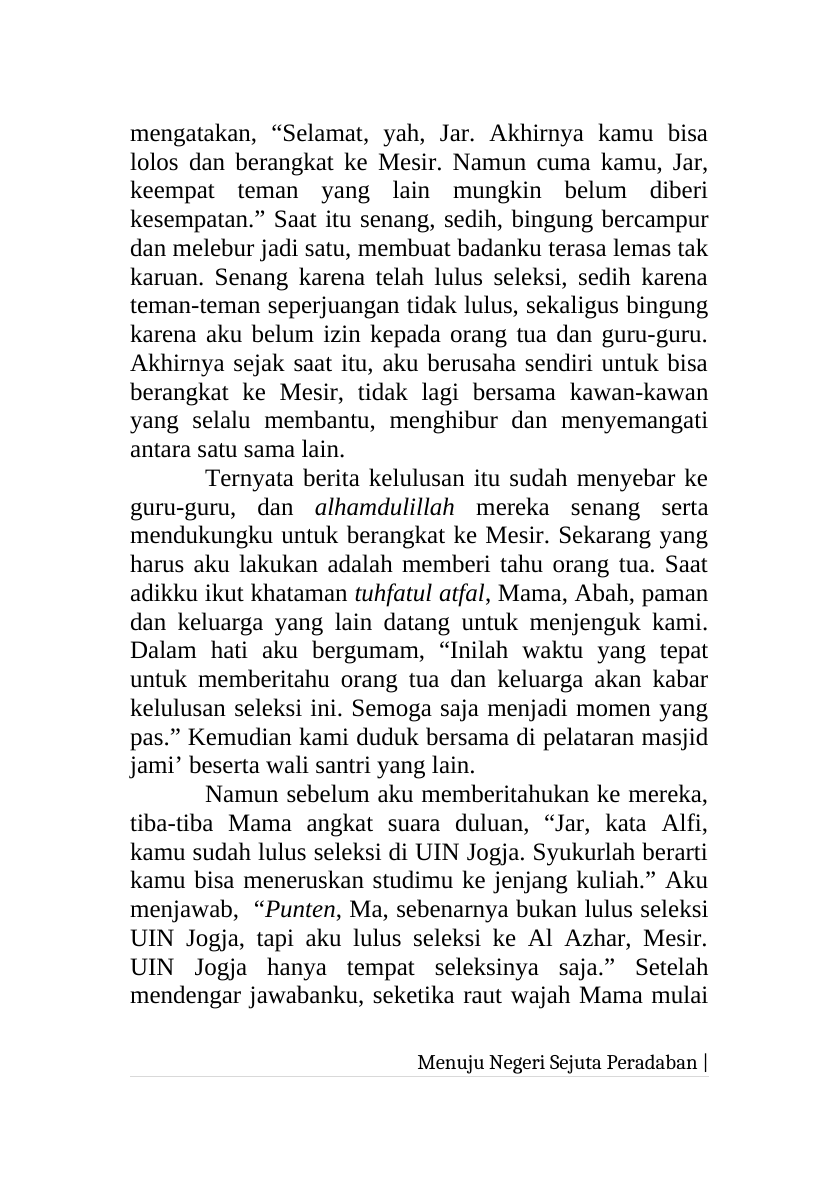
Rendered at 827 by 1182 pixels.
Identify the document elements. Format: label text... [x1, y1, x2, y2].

list Ternyata berita kelulusan itu sudah menyebar ke guru-guru, dan alhamdulillah mereka senang serta mendukungku untuk berangkat ke Mesir. Sekarang yang harus aku lakukan adalah memberi tahu orang tua. Saat adikku ikut khataman tuhfatul atfal, Mama, Abah, paman dan keluarga yang lain datang untuk menjenguk kami. Dalam hati aku bergumam, “Inilah waktu yang tepat untuk memberitahu orang tua dan keluarga akan kabar kelulusan seleksi ini. Semoga saja menjadi momen yang pas.” Kemudian kami duduk bersama di pelataran masjid jami’ beserta wali santri yang lain. [130, 463, 709, 779]
